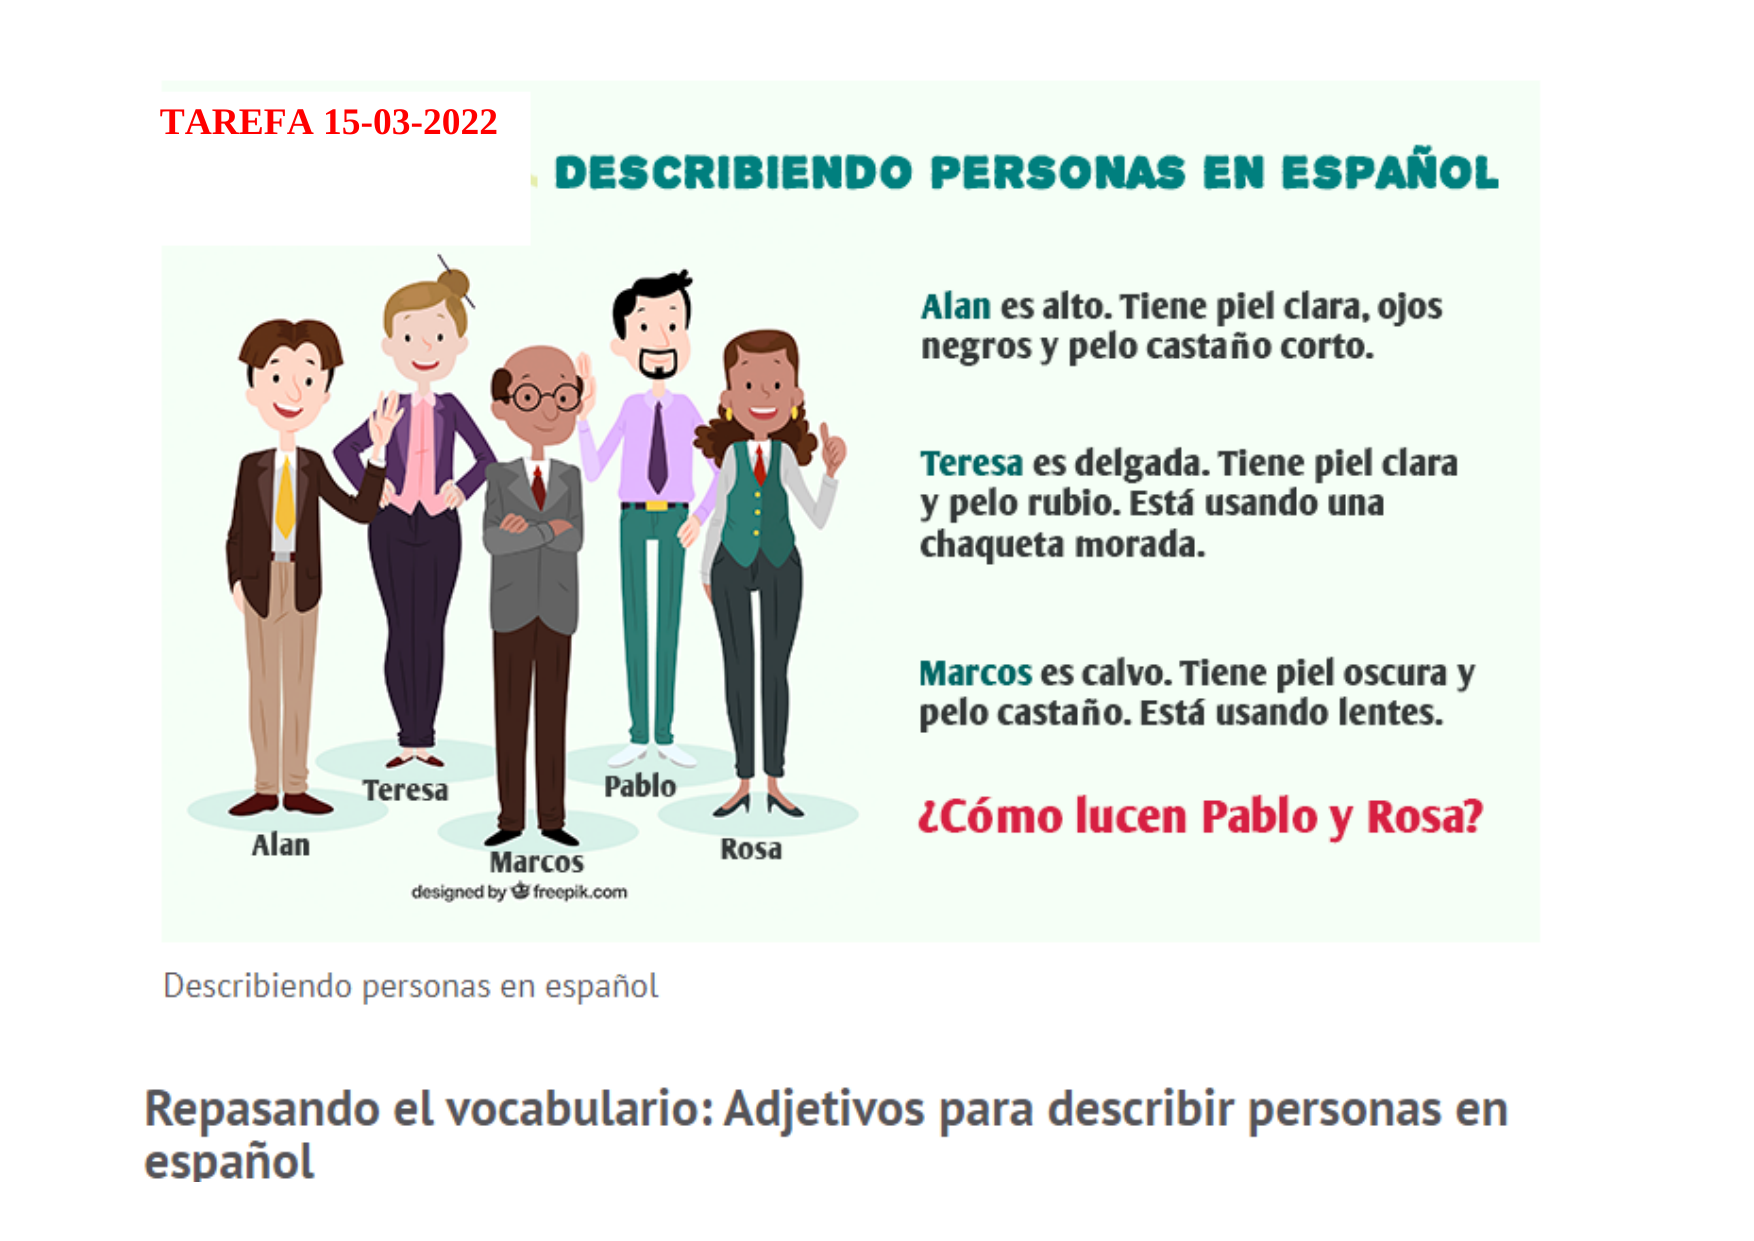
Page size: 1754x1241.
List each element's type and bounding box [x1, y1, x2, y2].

picture [83, 71, 1649, 1182]
